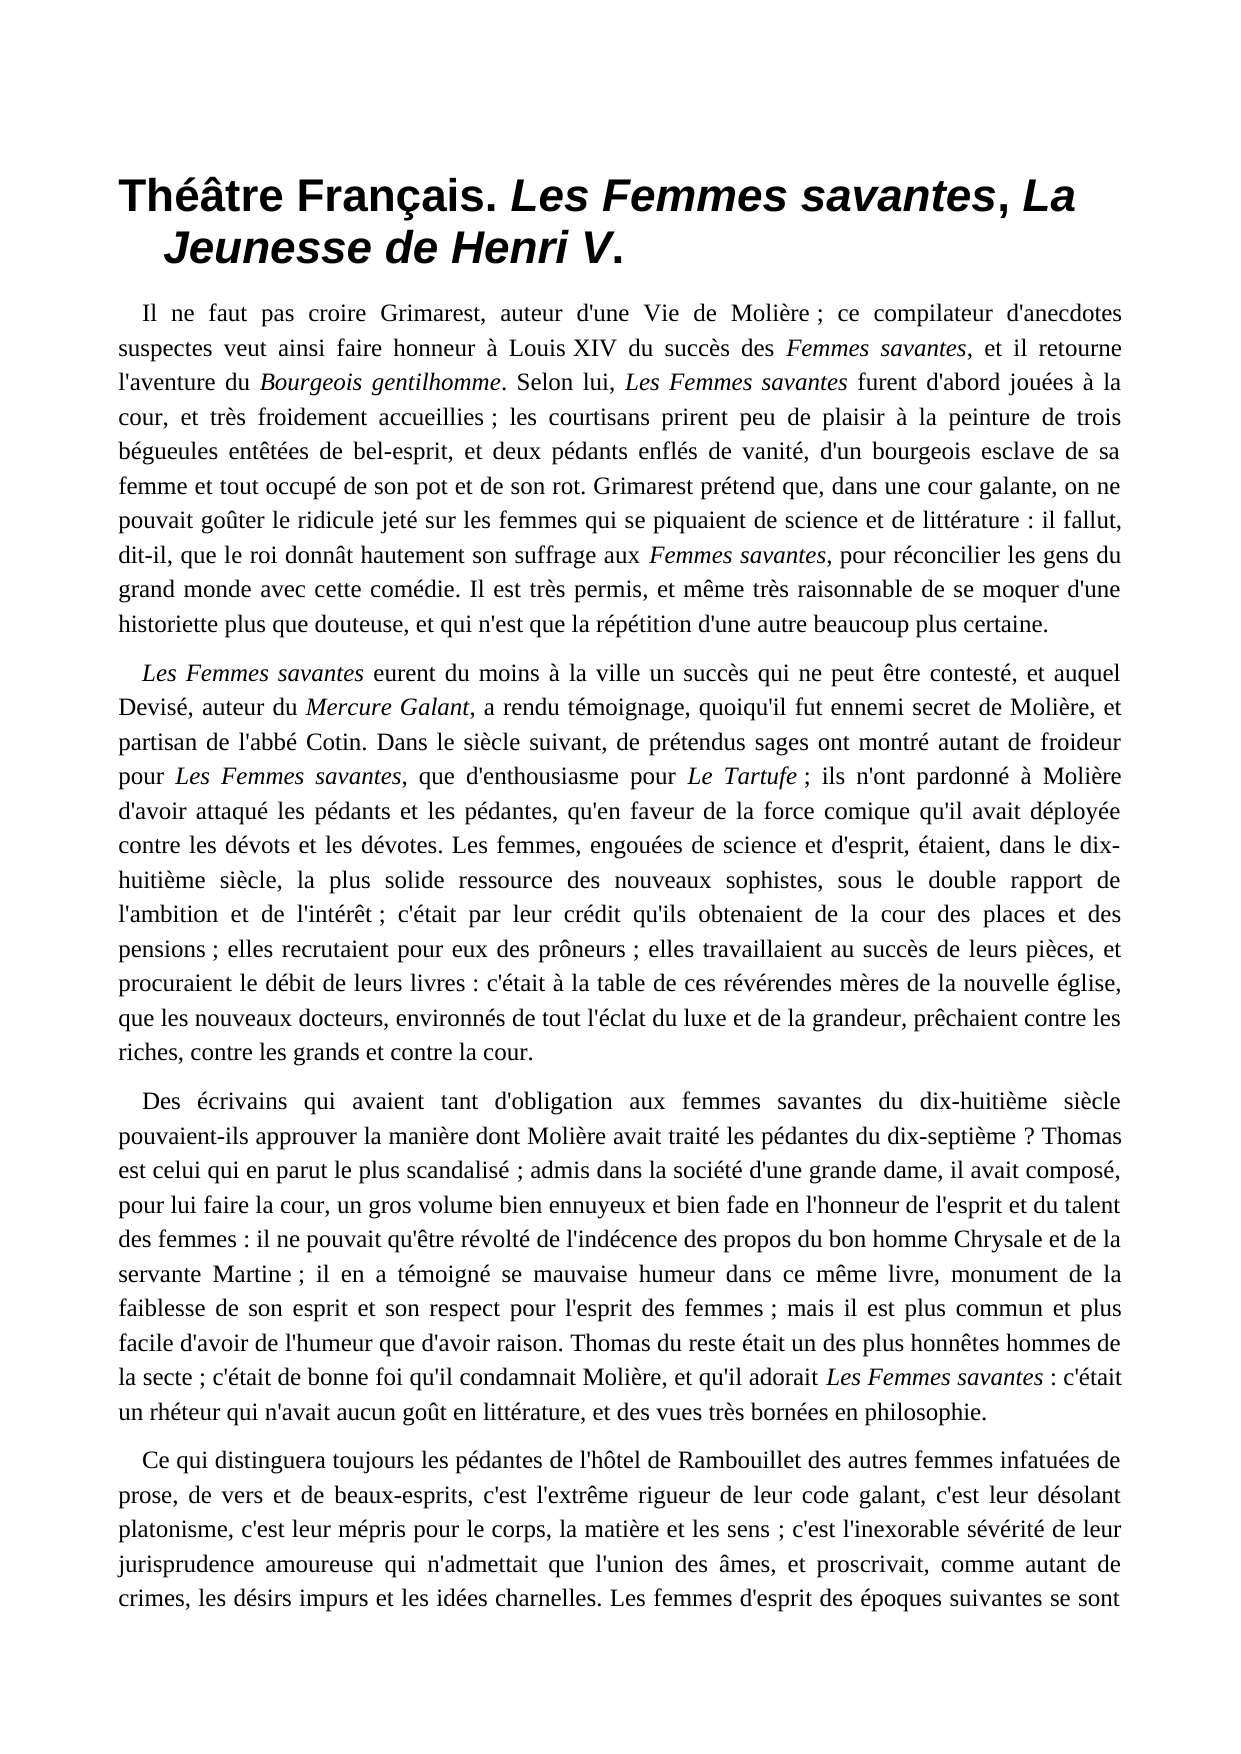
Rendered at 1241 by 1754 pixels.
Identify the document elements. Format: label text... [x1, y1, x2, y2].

subtitle Théâtre Français. Les Femmes savantes, La Jeunesse de Henri V. [118, 168, 1122, 273]
text Des écrivains qui avaient tant d'obligation aux femmes savantes du dix-huitième siècle pouvaient-ils approuver la manière dont Molière avait traité les pédantes du dix-septième ? Thomas est celui qui en parut le plus scandalisé ; admis dans la société d'une grande dame, il avait composé, pour lui faire la cour, un gros volume bien ennuyeux et bien fade en l'honneur de l'esprit et du talent des femmes : il ne pouvait qu'être révolté de l'indécence des propos du bon homme Chrysale et de la servante Martine ; il en a témoigné se mauvaise humeur dans ce même livre, monument de la faiblesse de son esprit et son respect pour l'esprit des femmes ; mais il est plus commun et plus facile d'avoir de l'humeur que d'avoir raison. Thomas du reste était un des plus honnêtes hommes de la secte ; c'était de bonne foi qu'il condamnait Molière, et qu'il adorait Les Femmes savantes : c'était un rhéteur qui n'avait aucun goût en littérature, et des vues très bornées en philosophie. [118, 1086, 1122, 1425]
text Il ne faut pas croire Grimarest, auteur d'une Vie de Molière ; ce compilateur d'anecdotes suspectes veut ainsi faire honneur à Louis XIV du succès des Femmes savantes, et il retourne l'aventure du Bourgeois gentilhomme. Selon lui, Les Femmes savantes furent d'abord jouées à la cour, et très froidement accueillies ; les courtisans prirent peu de plaisir à la peinture de trois bégueules entêtées de bel-esprit, et deux pédants enflés de vanité, d'un bourgeois esclave de sa femme et tout occupé de son pot et de son rot. Grimarest prétend que, dans une cour galante, on ne pouvait goûter le ridicule jeté sur les femmes qui se piquaient de science et de littérature : il fallut, dit-il, que le roi donnât hautement son suffrage aux Femmes savantes, pour réconcilier les gens du grand monde avec cette comédie. Il est très permis, et même très raisonnable de se moquer d'une historiette plus que douteuse, et qui n'est que la répétition d'une autre beaucoup plus certaine. [118, 298, 1122, 638]
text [118, 1446, 1122, 1612]
text Les Femmes savantes eurent du moins à la ville un succès qui ne peut être contesté, et auquel Devisé, auteur du Mercure Galant, a rendu témoignage, quoiqu'il fut ennemi secret de Molière, et partisan de l'abbé Cotin. Dans le siècle suivant, de prétendus sages ont montré autant de froideur pour Les Femmes savantes, que d'enthousiasme pour Le Tartufe ; ils n'ont pardonné à Molière d'avoir attaqué les pédants et les pédantes, qu'en faveur de la force comique qu'il avait déployée contre les dévots et les dévotes. Les femmes, engouées de science et d'esprit, étaient, dans le dix-huitième siècle, la plus solide ressource des nouveaux sophistes, sous le double rapport de l'ambition et de l'intérêt ; c'était par leur crédit qu'ils obtenaient de la cour des places et des pensions ; elles recrutaient pour eux des prôneurs ; elles travaillaient au succès de leurs pièces, et procuraient le débit de leurs livres : c'était à la table de ces révérendes mères de la nouvelle église, que les nouveaux docteurs, environnés de tout l'éclat du luxe et de la grandeur, prêchaient contre les riches, contre les grands et contre la cour. [118, 658, 1122, 1066]
